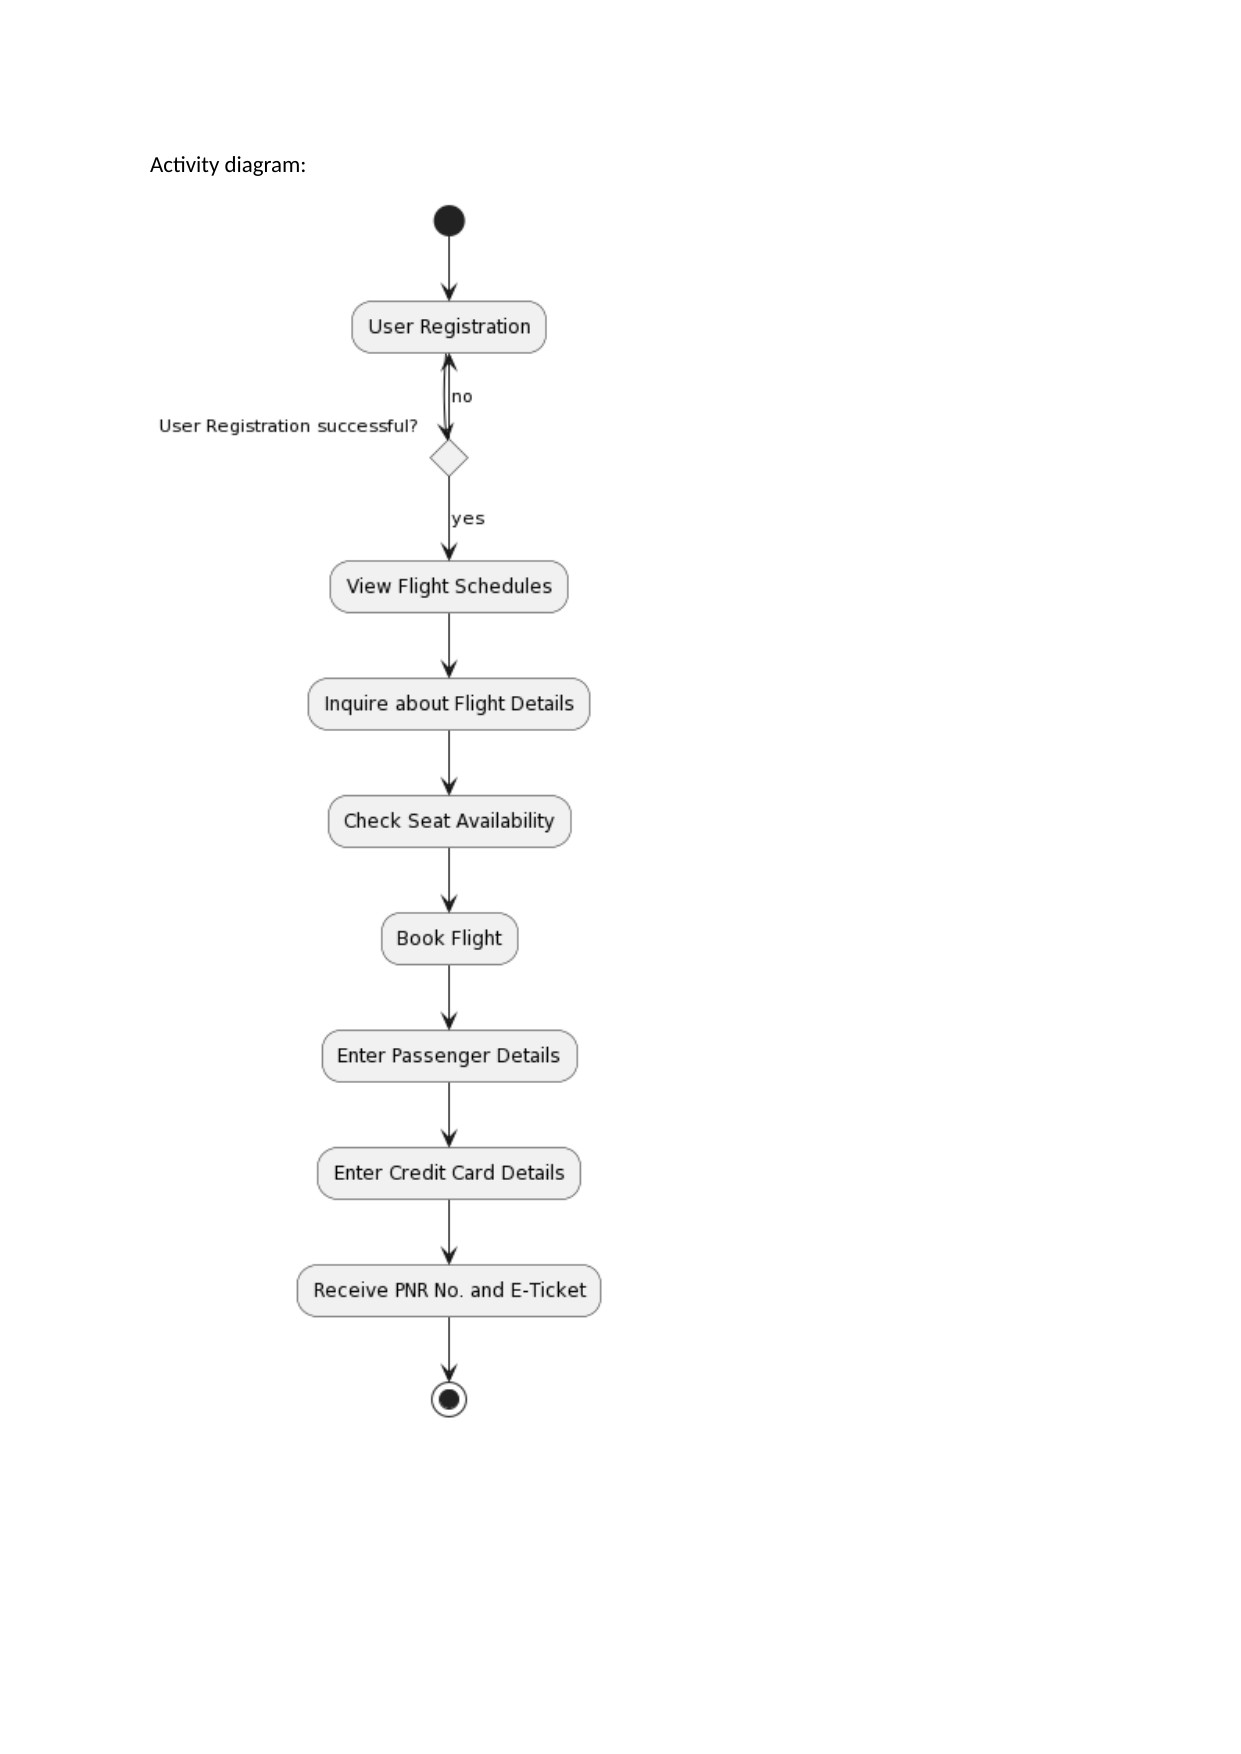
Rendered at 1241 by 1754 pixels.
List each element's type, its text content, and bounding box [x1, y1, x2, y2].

picture [150, 196, 608, 1424]
text Activity diagram: [150, 150, 1090, 178]
